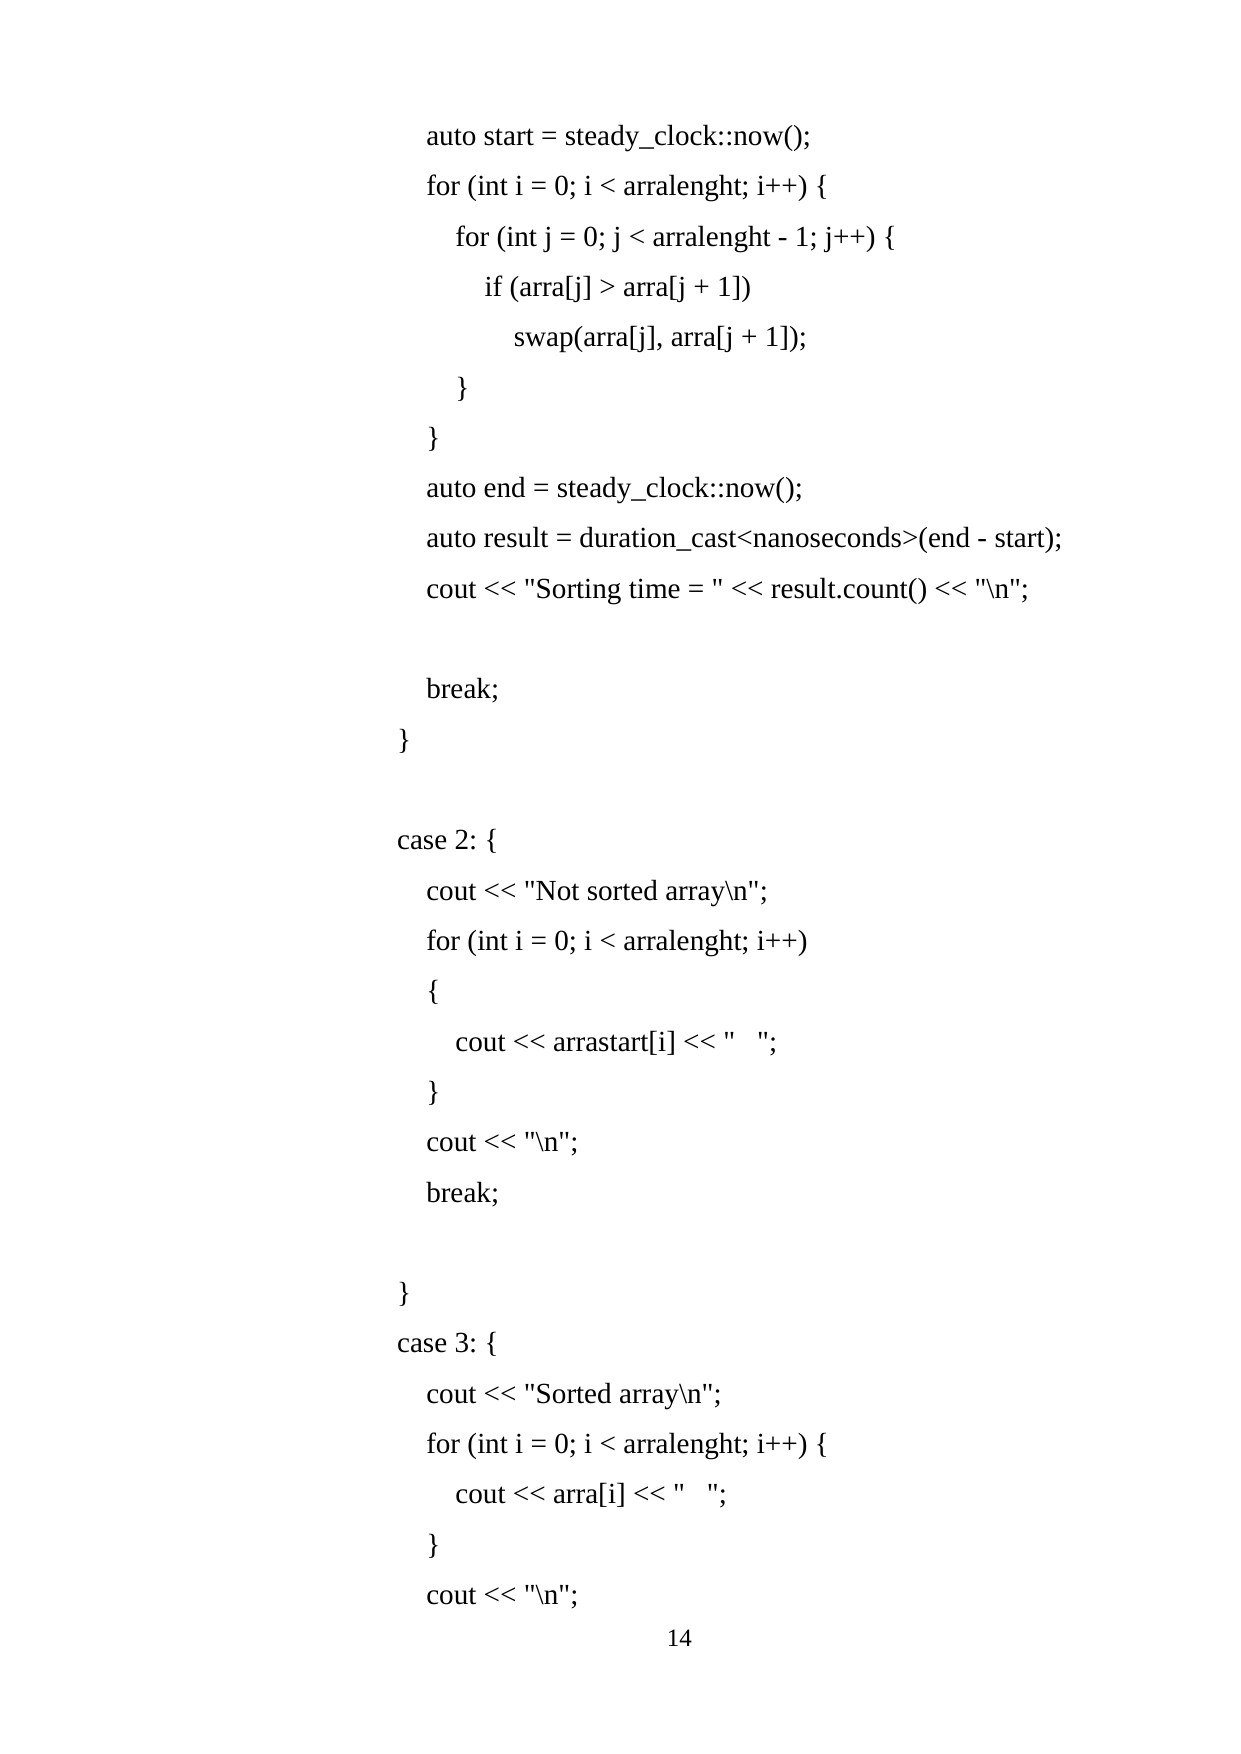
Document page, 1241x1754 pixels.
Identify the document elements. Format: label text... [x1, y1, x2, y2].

text cout << "Not sorted array\n"; [177, 873, 1181, 906]
text } [177, 1074, 1181, 1108]
text } [177, 1275, 1181, 1309]
text } [177, 722, 1181, 755]
text for (int i = 0; i < arralenght; i++) { [177, 1426, 1181, 1460]
text case 3: { [177, 1326, 1181, 1359]
text } [177, 370, 1181, 403]
text } [177, 1527, 1181, 1560]
text cout << arrastart[i] << " "; [177, 1024, 1181, 1057]
text if (arra[j] > arra[j + 1]) [177, 269, 1181, 303]
text auto end = steady_clock::now(); [177, 470, 1181, 504]
text cout << "\n"; [177, 1577, 1181, 1611]
text break; [177, 1175, 1181, 1208]
text auto result = duration_cast<nanoseconds>(end - start); [177, 521, 1181, 554]
text cout << "Sorted array\n"; [177, 1376, 1181, 1409]
text cout << "Sorting time = " << result.count() << "\n"; [177, 571, 1181, 604]
text for (int j = 0; j < arralenght - 1; j++) { [177, 219, 1181, 252]
text for (int i = 0; i < arralenght; i++) { [177, 168, 1181, 202]
text cout << arra[i] << " "; [177, 1477, 1181, 1510]
text swap(arra[j], arra[j + 1]); [177, 319, 1181, 353]
text auto start = steady_clock::now(); [177, 118, 1181, 152]
text for (int i = 0; i < arralenght; i++) [177, 923, 1181, 957]
text } [177, 420, 1181, 453]
text case 2: { [177, 822, 1181, 856]
text { [177, 973, 1181, 1007]
text cout << "\n"; [177, 1124, 1181, 1158]
text break; [177, 672, 1181, 705]
